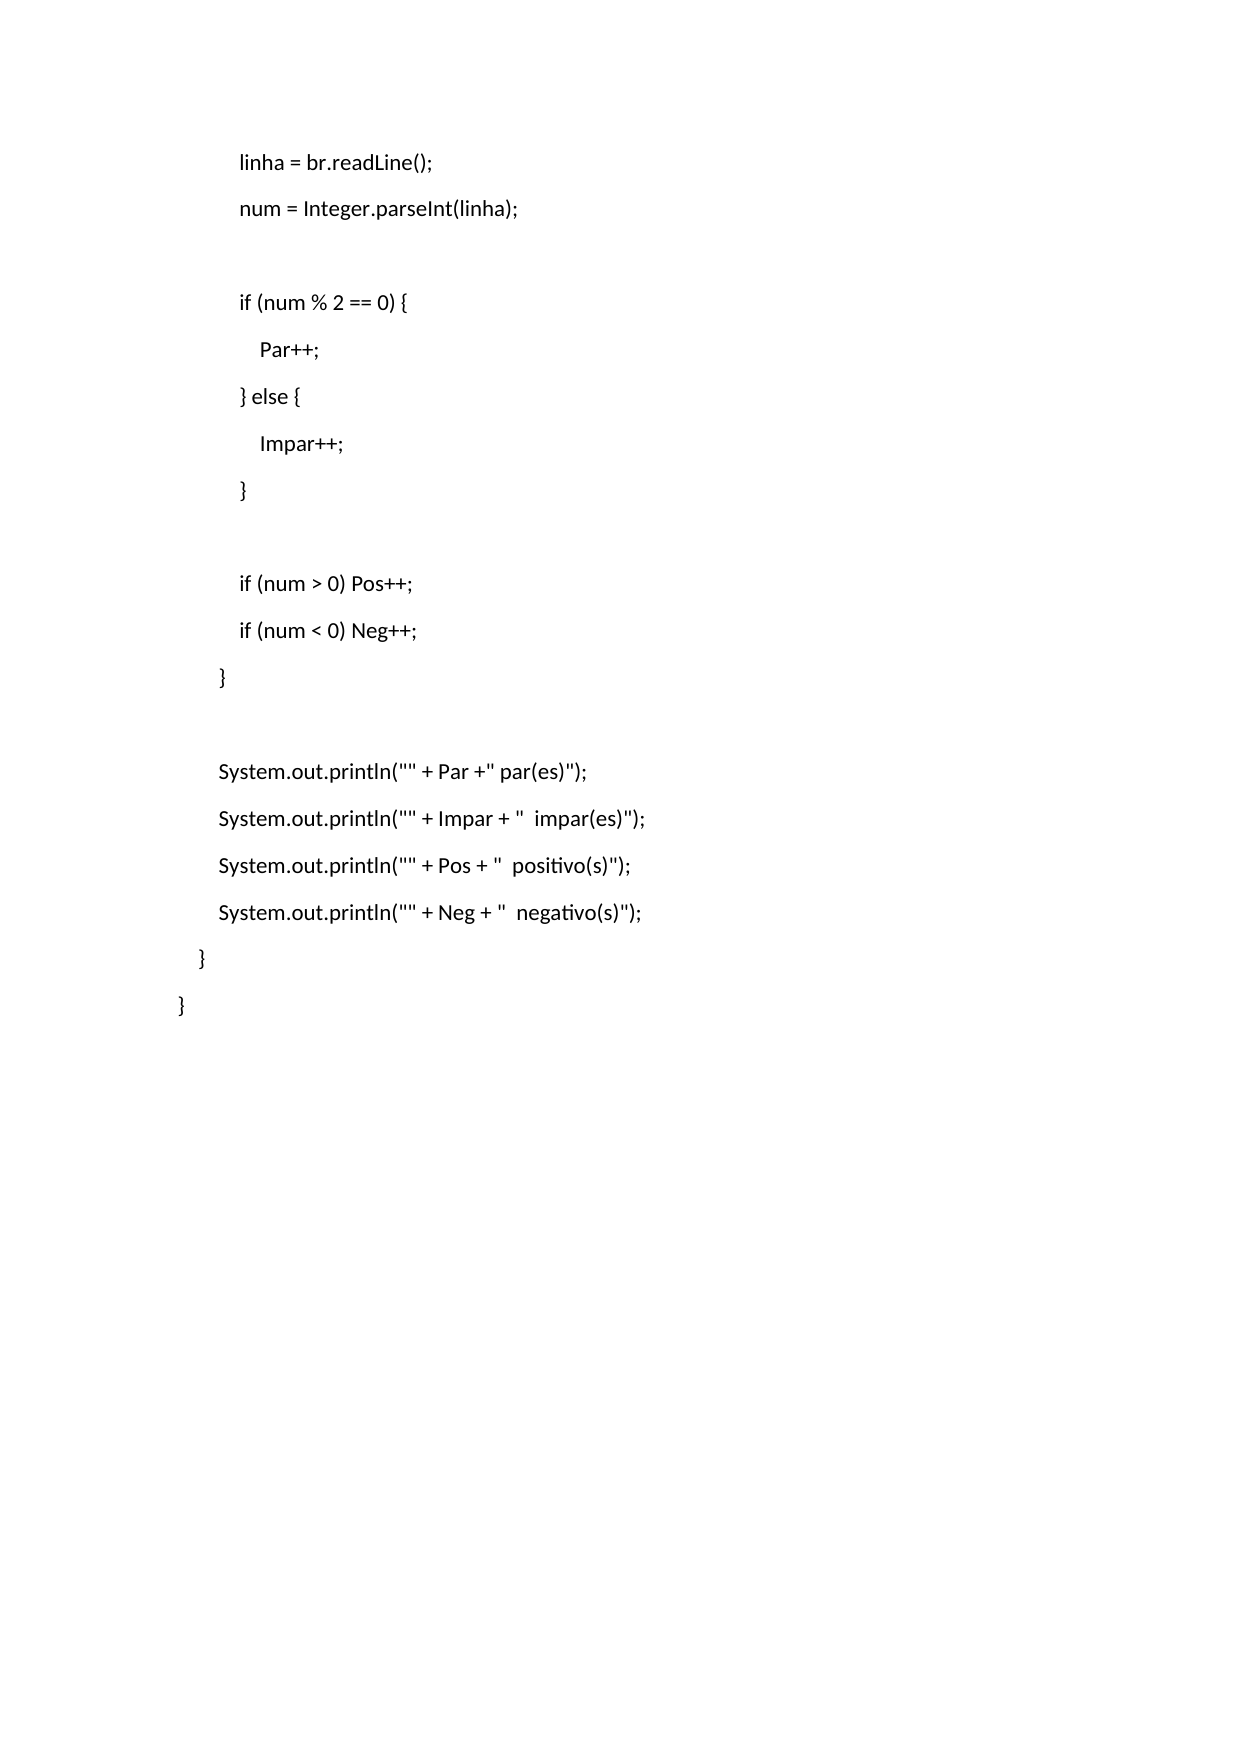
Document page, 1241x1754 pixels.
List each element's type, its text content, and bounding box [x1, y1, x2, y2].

text if (num > 0) Pos++; [177, 569, 1063, 597]
text } [177, 663, 1063, 691]
text } else { [177, 382, 1063, 410]
text if (num < 0) Neg++; [177, 616, 1063, 644]
text if (num % 2 == 0) { [177, 288, 1063, 316]
text } [177, 476, 1063, 504]
text System.out.println("" + Par +" par(es)"); [177, 757, 1063, 785]
text num = Integer.parseInt(linha); [177, 194, 1063, 222]
text System.out.println("" + Neg + " negativo(s)"); [177, 898, 1063, 926]
text Impar++; [177, 429, 1063, 457]
text linha = br.readLine(); [177, 148, 1063, 176]
text } [177, 944, 1063, 972]
text System.out.println("" + Pos + " positivo(s)"); [177, 851, 1063, 879]
text } [177, 991, 1063, 1019]
text System.out.println("" + Impar + " impar(es)"); [177, 804, 1063, 832]
text Par++; [177, 335, 1063, 363]
